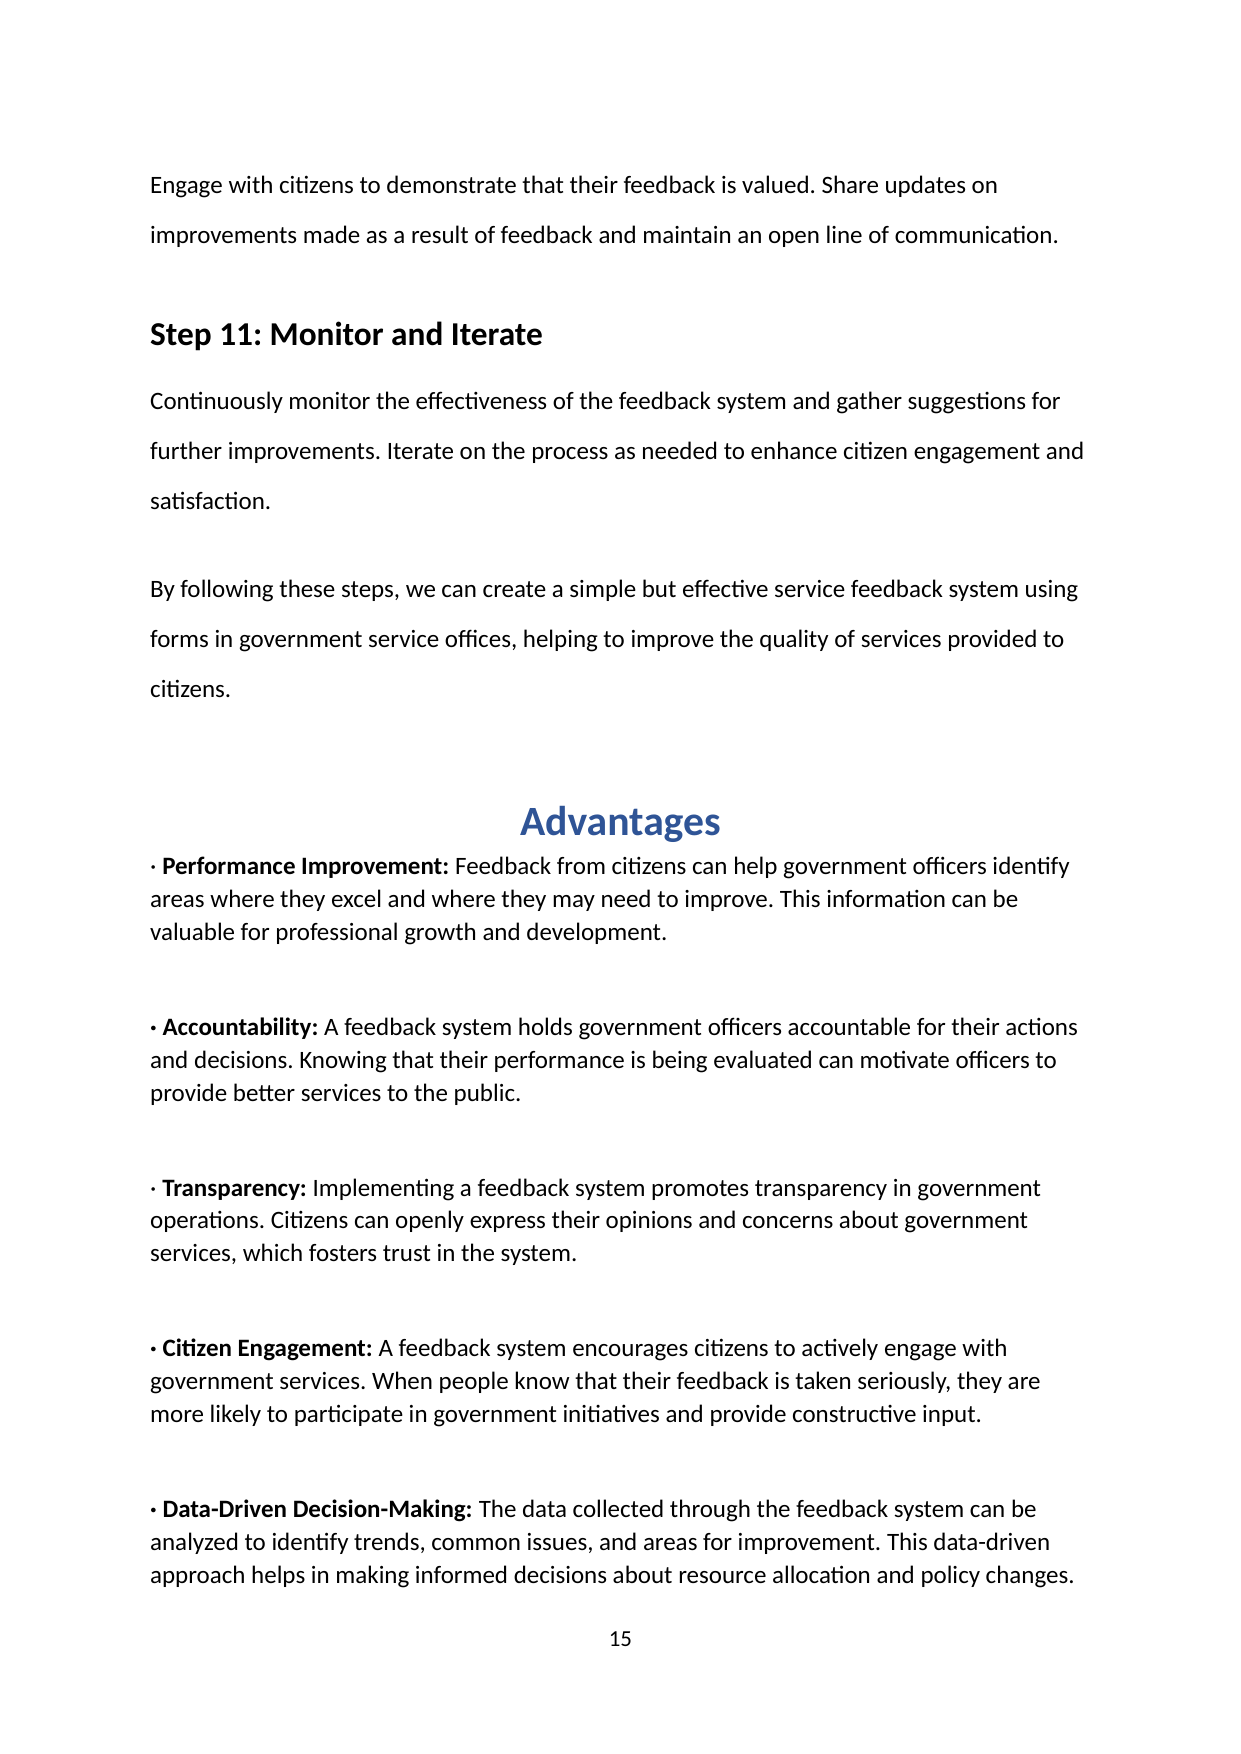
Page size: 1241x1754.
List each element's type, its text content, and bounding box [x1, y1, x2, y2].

text Engage with citizens to demonstrate that their feedback is valued. Share updates on improvements made as a result of feedback and maintain an open line of communication. [150, 150, 1090, 250]
text By following these steps, we can create a simple but effective service feedback system using forms in government service offices, helping to improve the quality of services provided to citizens. [150, 553, 1090, 703]
text Step 11: Monitor and Iterate [150, 303, 1090, 353]
text · Transparency: Implementing a feedback system promotes transparency in government operations. Citizens can openly express their opinions and concerns about government services, which fosters trust in the system. [150, 1172, 1090, 1268]
subtitle Advantages [150, 795, 1090, 846]
text · Data-Driven Decision-Making: The data collected through the feedback system can be analyzed to identify trends, common issues, and areas for improvement. This data-driven approach helps in making informed decisions about resource allocation and policy changes. [150, 1493, 1090, 1590]
text · Citizen Engagement: A feedback system encourages citizens to actively engage with government services. When people know that their feedback is taken seriously, they are more likely to participate in government initiatives and provide constructive input. [150, 1333, 1090, 1429]
text · Performance Improvement: Feedback from citizens can help government officers identify areas where they excel and where they may need to improve. This information can be valuable for professional growth and development. [150, 850, 1090, 946]
text · Accountability: A feedback system holds government officers accountable for their actions and decisions. Knowing that their performance is being evaluated can motivate officers to provide better services to the public. [150, 1011, 1090, 1107]
text Continuously monitor the effectiveness of the feedback system and gather suggestions for further improvements. Iterate on the process as needed to enhance citizen engagement and satisfaction. [150, 366, 1090, 516]
